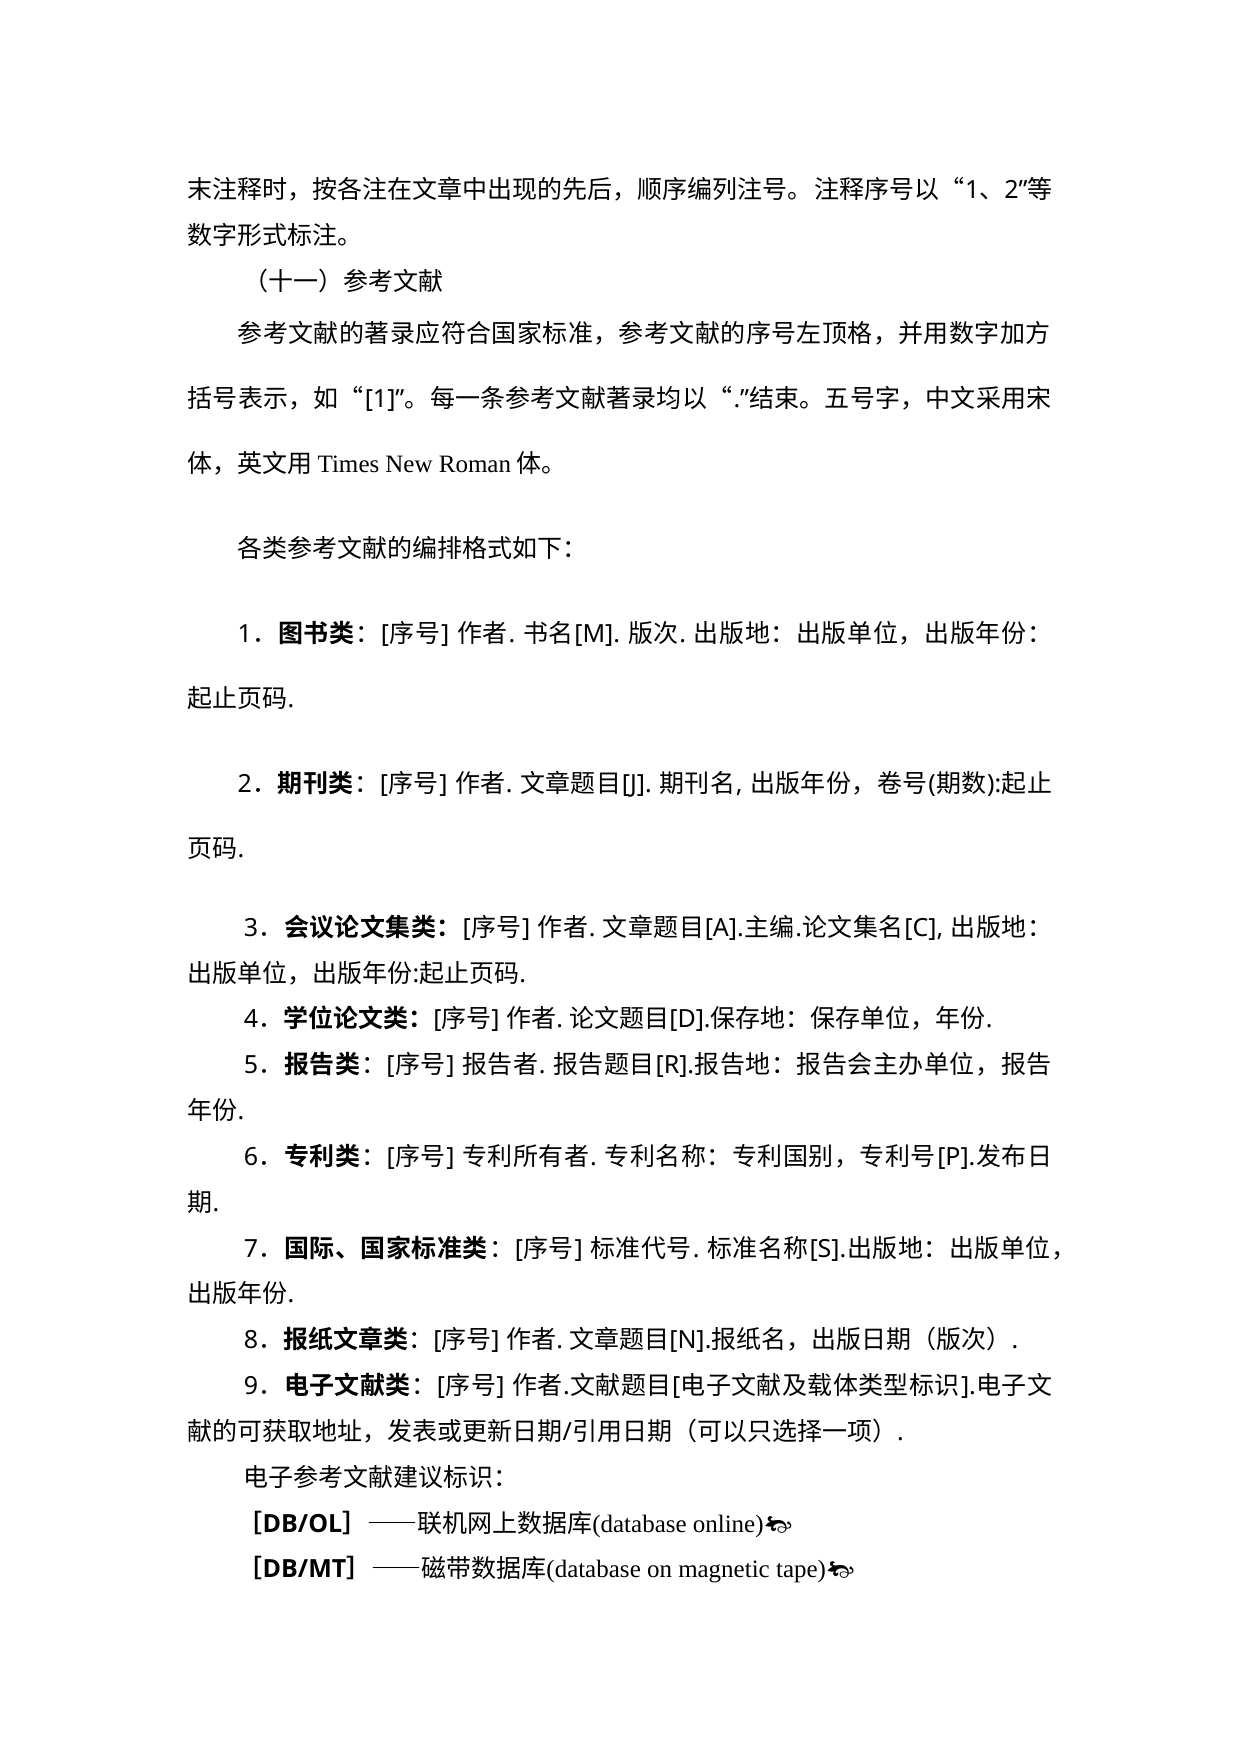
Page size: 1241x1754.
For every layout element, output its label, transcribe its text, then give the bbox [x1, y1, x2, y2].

text （十一）参考文献 [187, 254, 1053, 299]
text ［DB/MT］——磁带数据库(database on magnetic tape) [237, 1541, 1053, 1587]
text 6．专利类：[序号] 专利所有者. 专利名称：专利国别，专利号[P].发布日期. [187, 1129, 1053, 1220]
text 4．学位论文类：[序号] 作者. 论文题目[D].保存地：保存单位，年份. [187, 991, 1053, 1037]
text 电子参考文献建议标识： [187, 1449, 1053, 1495]
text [187, 162, 1053, 254]
text 1．图书类：[序号] 作者. 书名[M]. 版次. 出版地：出版单位，出版年份：起止页码. [187, 599, 1053, 729]
text ［DB/OL］——联机网上数据库(database online) [237, 1495, 1053, 1541]
text 5．报告类：[序号] 报告者. 报告题目[R].报告地：报告会主办单位，报告年份. [187, 1037, 1053, 1129]
text 7．国际、国家标准类：[序号] 标准代号. 标准名称[S].出版地：出版单位，出版年份. [187, 1220, 1053, 1312]
text 参考文献的著录应符合国家标准，参考文献的序号左顶格，并用数字加方括号表示，如“[1]”。每一条参考文献著录均以“.”结束。五号字，中文采用宋体，英文用Times New Roman体。 [187, 299, 1053, 494]
text 2．期刊类：[序号] 作者. 文章题目[J]. 期刊名, 出版年份，卷号(期数):起止页码. [187, 749, 1053, 879]
text 9．电子文献类：[序号] 作者.文献题目[电子文献及载体类型标识].电子文献的可获取地址，发表或更新日期/引用日期（可以只选择一项）. [187, 1358, 1053, 1449]
text 各类参考文献的编排格式如下： [187, 514, 1053, 579]
text 8．报纸文章类：[序号] 作者. 文章题目[N].报纸名，出版日期（版次）. [187, 1312, 1053, 1358]
text 3．会议论文集类：[序号] 作者. 文章题目[A].主编.论文集名[C], 出版地：出版单位，出版年份:起止页码. [187, 899, 1053, 991]
